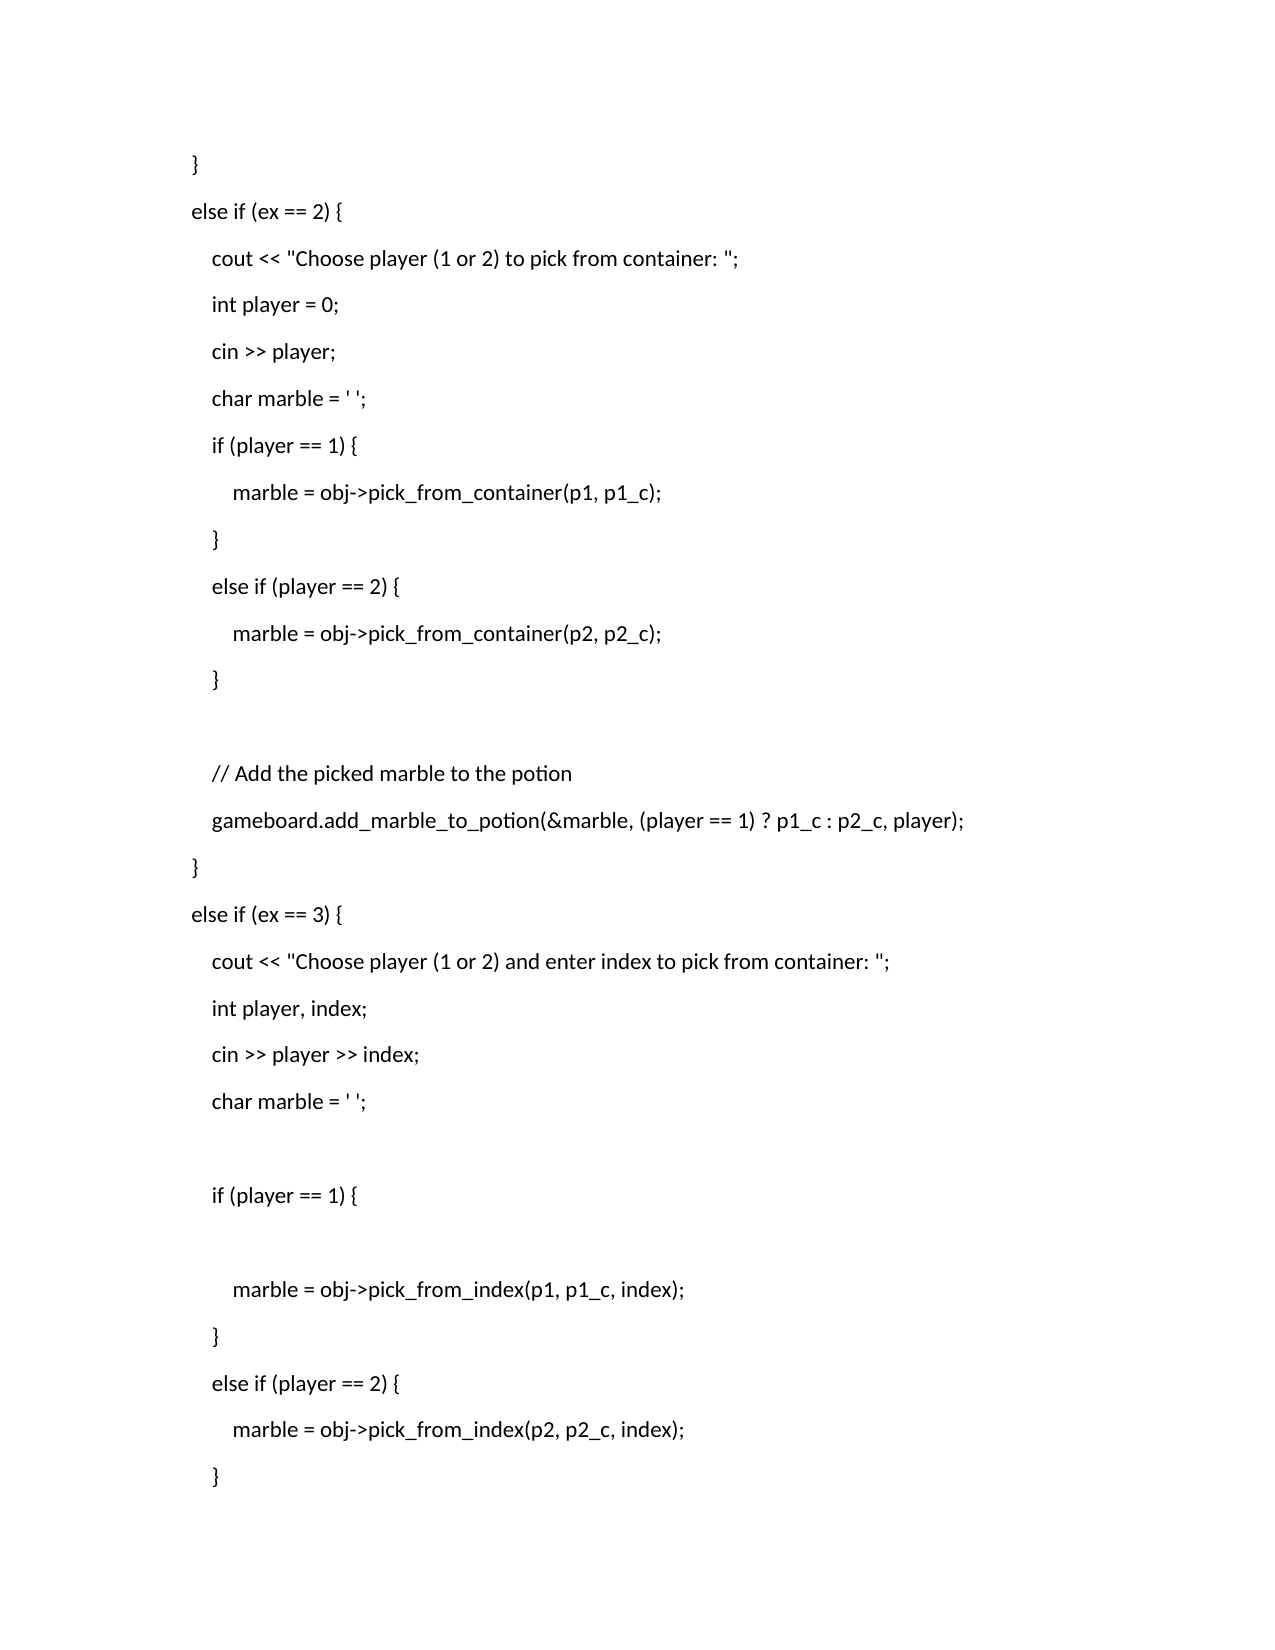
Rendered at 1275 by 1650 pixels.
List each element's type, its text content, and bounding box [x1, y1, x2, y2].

text cin >> player; [150, 337, 1125, 366]
text marble = obj->pick_from_index(p2, p2_c, index); [150, 1416, 1125, 1444]
text int player = 0; [150, 291, 1125, 319]
text marble = obj->pick_from_container(p2, p2_c); [150, 619, 1125, 647]
text cout << "Choose player (1 or 2) to pick from container: "; [150, 244, 1125, 272]
text cout << "Choose player (1 or 2) and enter index to pick from container: "; [150, 947, 1125, 975]
text char marble = ' '; [150, 1087, 1125, 1116]
text char marble = ' '; [150, 384, 1125, 412]
text if (player == 1) { [150, 431, 1125, 459]
text int player, index; [150, 994, 1125, 1022]
text } [150, 853, 1125, 881]
text } [150, 1322, 1125, 1350]
text } [150, 525, 1125, 553]
text gameboard.add_marble_to_potion(&marble, (player == 1) ? p1_c : p2_c, player); [150, 806, 1125, 834]
text } [150, 150, 1125, 178]
text if (player == 1) { [150, 1181, 1125, 1209]
text marble = obj->pick_from_container(p1, p1_c); [150, 478, 1125, 506]
text else if (ex == 2) { [150, 197, 1125, 225]
text } [150, 1462, 1125, 1491]
text cin >> player >> index; [150, 1041, 1125, 1069]
text else if (player == 2) { [150, 572, 1125, 600]
text else if (ex == 3) { [150, 900, 1125, 928]
text } [150, 666, 1125, 694]
text marble = obj->pick_from_index(p1, p1_c, index); [150, 1275, 1125, 1303]
text else if (player == 2) { [150, 1369, 1125, 1397]
text // Add the picked marble to the potion [150, 759, 1125, 787]
